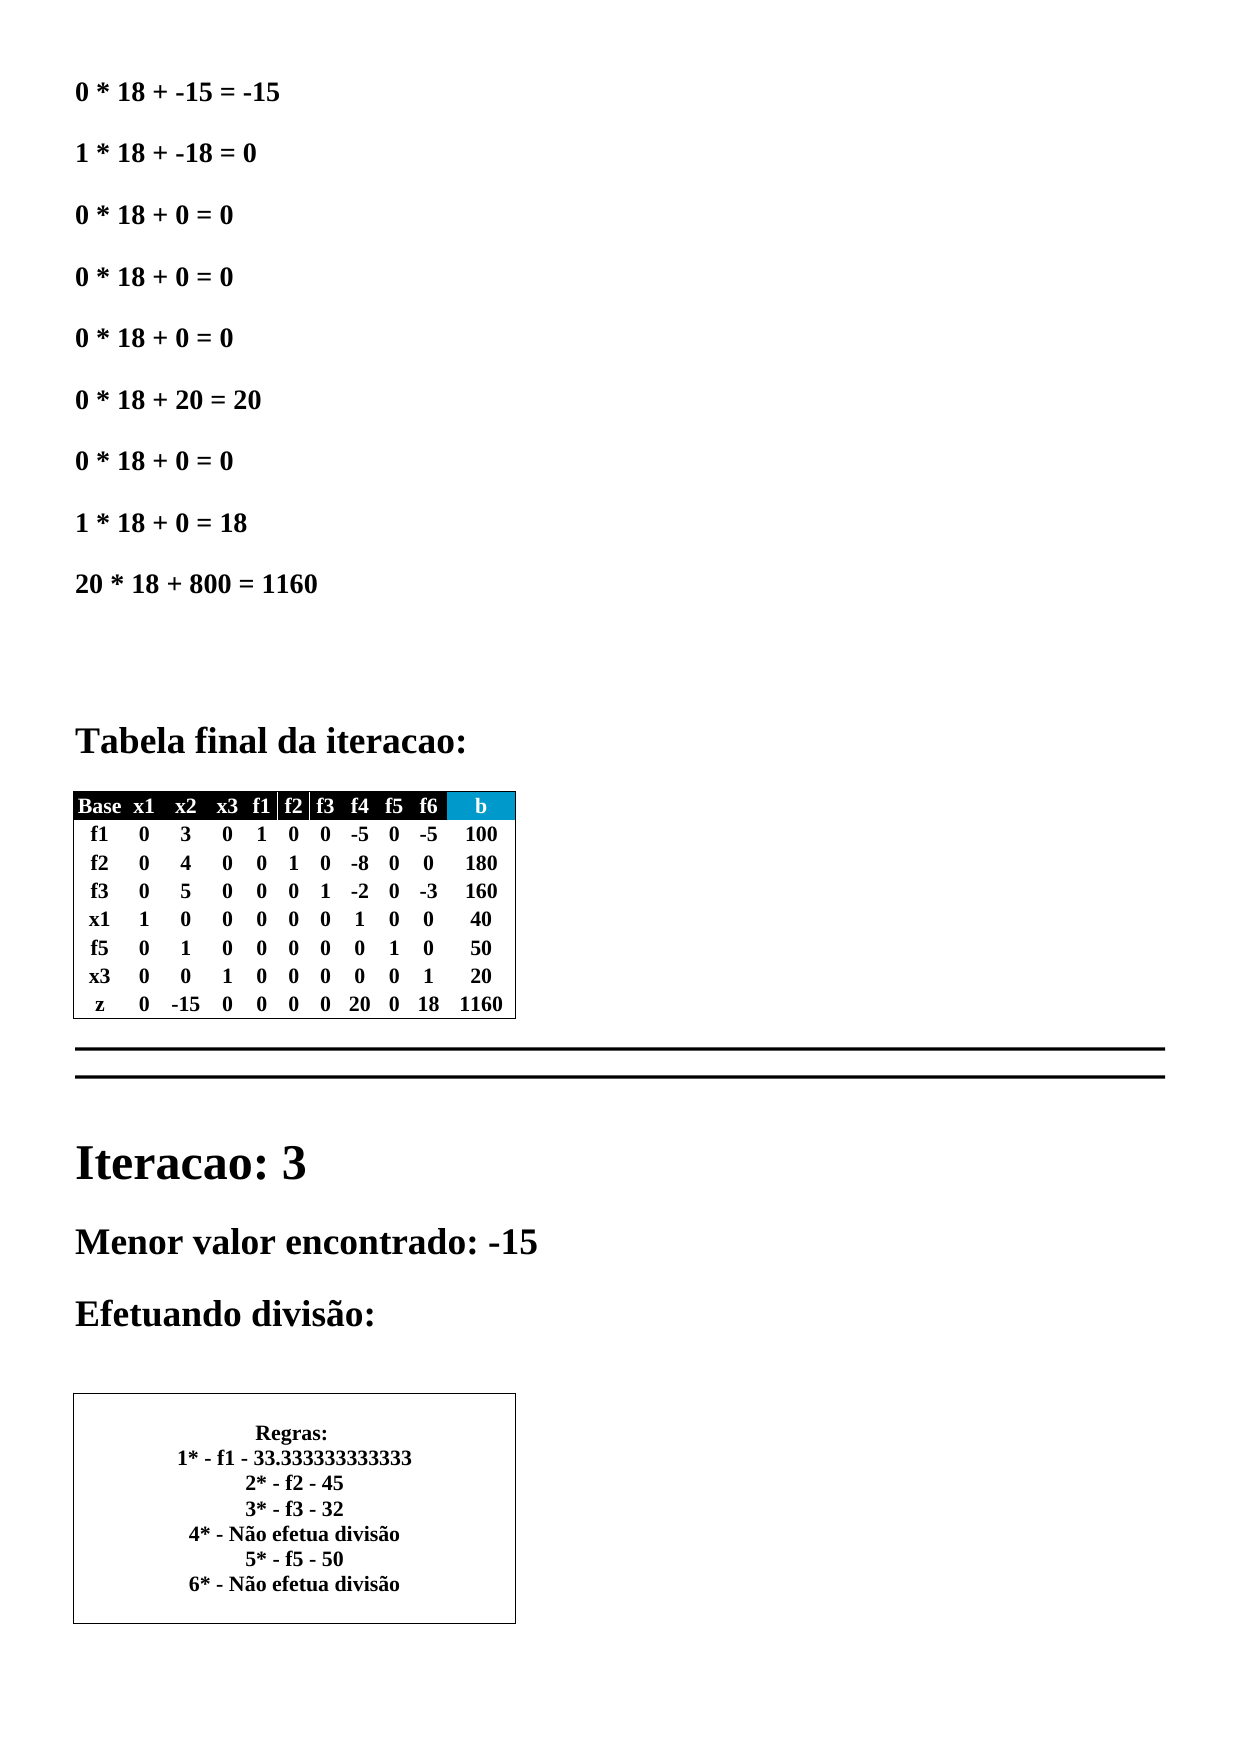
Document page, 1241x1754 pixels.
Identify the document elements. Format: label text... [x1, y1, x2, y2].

table_cell 0 [126, 820, 162, 848]
table_cell 0 [126, 990, 162, 1018]
text 1 * 18 + 0 = 18 [75, 506, 1165, 538]
table_cell 0 [278, 820, 309, 848]
table_cell 0 [209, 820, 246, 848]
table_cell 0 [278, 876, 309, 905]
table_cell 1 [209, 961, 246, 990]
table_cell 0 [246, 848, 277, 876]
table_cell 0 [278, 990, 309, 1018]
table_header f6 [410, 792, 447, 820]
table_cell 0 [310, 961, 341, 990]
table_cell 0 [378, 961, 410, 990]
table_cell 1 [410, 961, 447, 990]
text 0 * 18 + 0 = 0 [75, 260, 1165, 292]
table_cell f2 [74, 848, 126, 876]
table_cell 0 [246, 905, 277, 933]
text 0 * 18 + -15 = -15 [75, 75, 1165, 107]
table_cell 0 [209, 933, 246, 961]
table_header Regras: 1* - f1 - 33.333333333333 2* - f2 - 45 3* - f3 - 32 4* - Não efetua divisão 5* - f5 - 50 6* - Não efetua divisão [74, 1394, 515, 1623]
table_cell 50 [447, 933, 515, 961]
table_cell 0 [126, 933, 162, 961]
text Menor valor encontrado: -15 [75, 1219, 1165, 1262]
table_cell 3 [162, 820, 209, 848]
table_cell 0 [209, 905, 246, 933]
table_cell 0 [378, 990, 410, 1018]
table_cell 0 [410, 848, 447, 876]
table_header f1 [246, 792, 277, 820]
table_cell -5 [341, 820, 378, 848]
table_header x2 [162, 792, 209, 820]
table_cell 1 [341, 905, 378, 933]
table_cell 0 [378, 876, 410, 905]
table_cell 100 [447, 820, 515, 848]
table_cell -3 [410, 876, 447, 905]
table_cell 0 [410, 933, 447, 961]
table_cell 40 [447, 905, 515, 933]
text 0 * 18 + 0 = 0 [75, 198, 1165, 231]
table_header f5 [378, 792, 410, 820]
table_cell -2 [341, 876, 378, 905]
table_cell 0 [310, 933, 341, 961]
table_cell 1 [162, 933, 209, 961]
table_header x3 [209, 792, 246, 820]
table_cell 0 [341, 961, 378, 990]
text 0 * 18 + 0 = 0 [75, 444, 1165, 477]
table_cell 1160 [447, 990, 515, 1018]
table_header f3 [310, 792, 341, 820]
table_cell 160 [447, 876, 515, 905]
table_header b [447, 792, 515, 820]
table_cell 0 [310, 820, 341, 848]
table_cell 0 [341, 933, 378, 961]
table_cell 0 [209, 876, 246, 905]
table_cell 20 [447, 961, 515, 990]
table_cell 0 [310, 990, 341, 1018]
table_cell 0 [278, 905, 309, 933]
table_cell 0 [378, 905, 410, 933]
text Tabela final da iteracao: [75, 719, 1165, 762]
text 0 * 18 + 20 = 20 [75, 383, 1165, 415]
table_cell 0 [126, 848, 162, 876]
table_cell 0 [209, 990, 246, 1018]
text Efetuando divisão: [75, 1292, 1165, 1335]
table_cell 20 [341, 990, 378, 1018]
table_cell 1 [246, 820, 277, 848]
table_cell 0 [246, 961, 277, 990]
table_cell -8 [341, 848, 378, 876]
table_cell 4 [162, 848, 209, 876]
table_cell 0 [246, 876, 277, 905]
table_header f2 [278, 792, 309, 820]
table_cell 0 [246, 990, 277, 1018]
table_cell 0 [126, 961, 162, 990]
table_cell 180 [447, 848, 515, 876]
table_header x1 [126, 792, 162, 820]
table_cell f1 [74, 820, 126, 848]
table_cell 0 [410, 905, 447, 933]
table_cell 0 [162, 905, 209, 933]
text 0 * 18 + 0 = 0 [75, 321, 1165, 354]
table_cell 1 [126, 905, 162, 933]
table_header Base [74, 792, 126, 820]
table_cell 0 [126, 876, 162, 905]
table_cell 0 [310, 905, 341, 933]
table_cell 1 [278, 848, 309, 876]
table_cell 0 [209, 848, 246, 876]
text 20 * 18 + 800 = 1160 [75, 567, 1165, 600]
table_cell x3 [74, 961, 126, 990]
text Iteracao: 3 [75, 1133, 1165, 1190]
table_cell -5 [410, 820, 447, 848]
table_cell 0 [278, 933, 309, 961]
table_cell 1 [310, 876, 341, 905]
table_cell f3 [74, 876, 126, 905]
table_cell 0 [162, 961, 209, 990]
table_cell 0 [278, 961, 309, 990]
table_cell x1 [74, 905, 126, 933]
table_cell 5 [162, 876, 209, 905]
table_cell 0 [310, 848, 341, 876]
table_cell 0 [378, 848, 410, 876]
table_cell 0 [378, 820, 410, 848]
table_cell 1 [378, 933, 410, 961]
table_cell -15 [162, 990, 209, 1018]
table_cell f5 [74, 933, 126, 961]
text 1 * 18 + -18 = 0 [75, 137, 1165, 169]
table_header f4 [341, 792, 378, 820]
table_cell 18 [410, 990, 447, 1018]
table_cell 0 [246, 933, 277, 961]
table_cell z [74, 990, 126, 1018]
